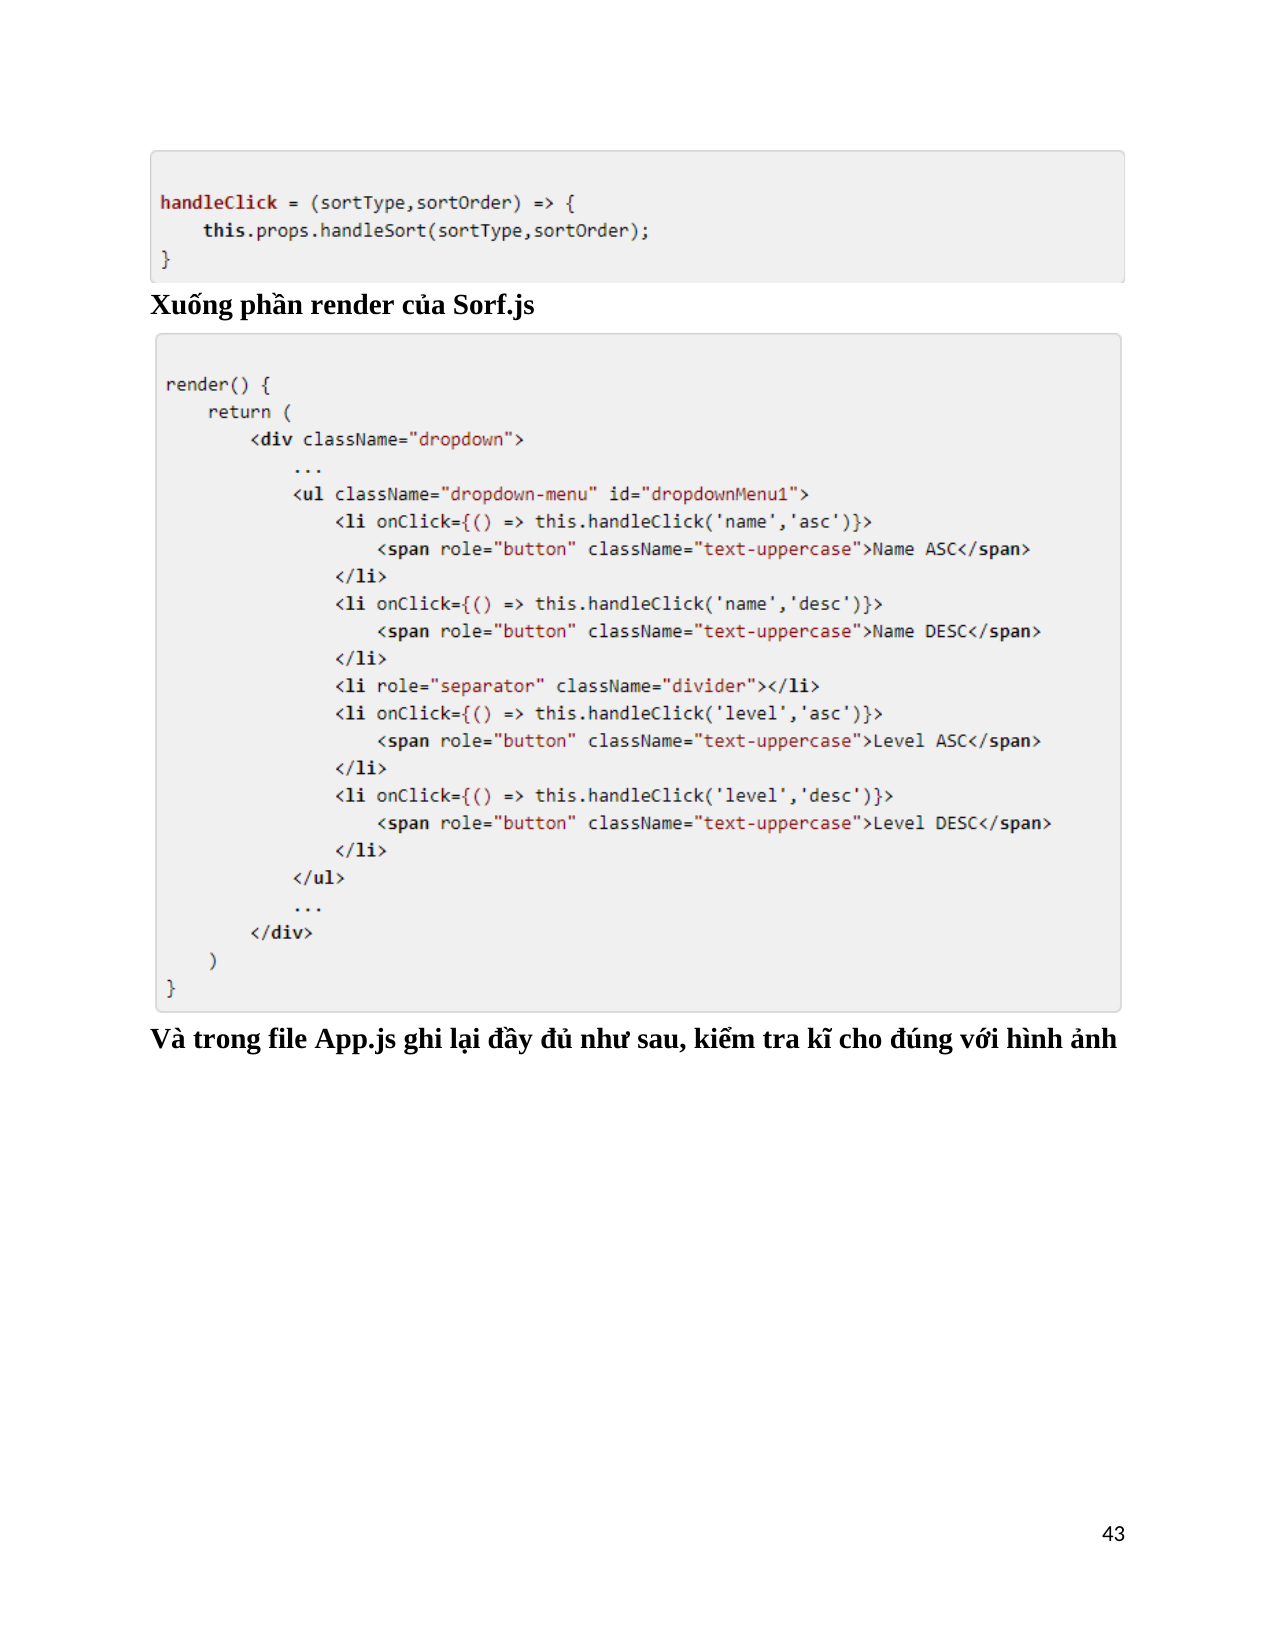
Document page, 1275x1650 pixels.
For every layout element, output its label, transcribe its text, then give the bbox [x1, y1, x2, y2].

picture [150, 325, 1125, 1017]
picture [150, 150, 1125, 283]
text Xuống phần render của Sorf.js [150, 287, 1125, 321]
text Và trong file App.js ghi lại đầy đủ như sau, kiểm tra kĩ cho đúng với hình ảnh [150, 1021, 1125, 1055]
